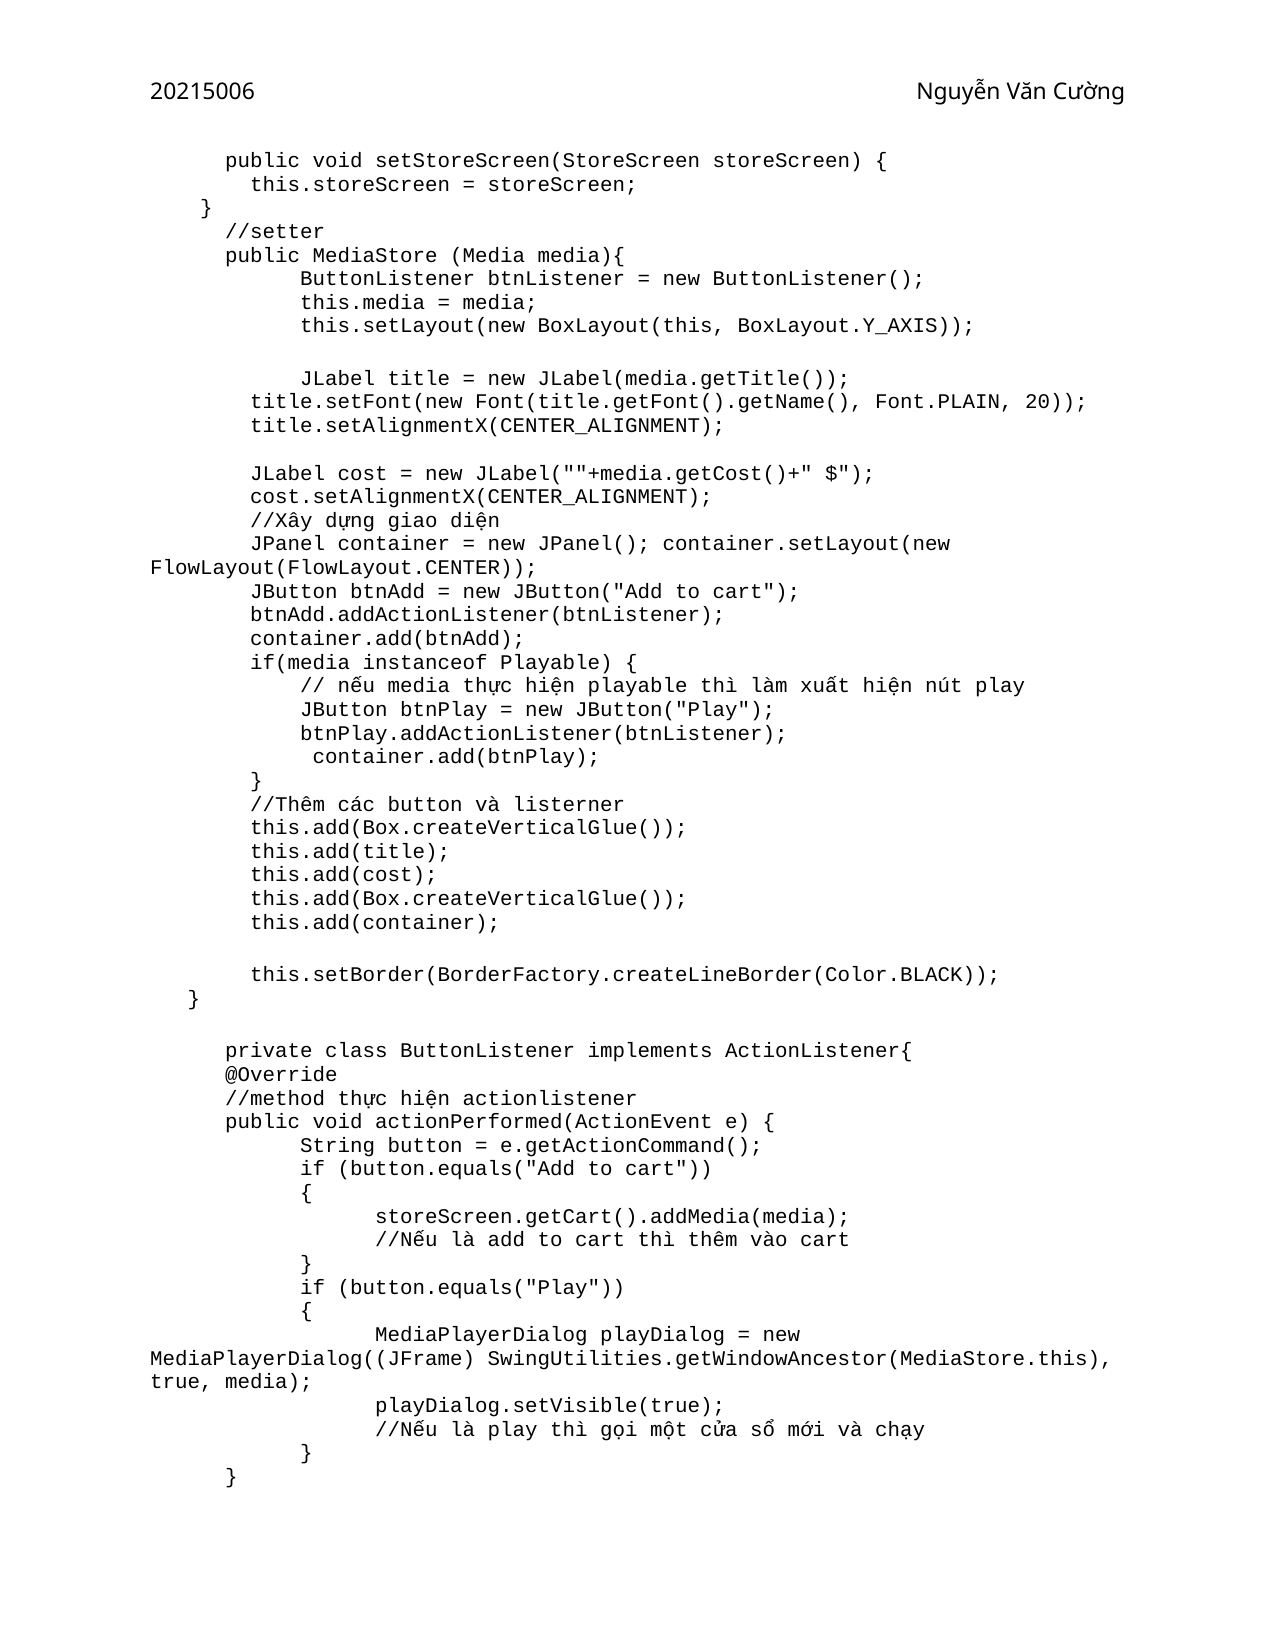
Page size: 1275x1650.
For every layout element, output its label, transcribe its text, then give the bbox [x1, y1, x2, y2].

text // nếu media thực hiện playable thì làm xuất hiện nút play [150, 675, 1125, 699]
text JLabel title = new JLabel(media.getTitle()); [150, 368, 1125, 392]
text } [150, 197, 1125, 221]
text JPanel container = new JPanel(); container.setLayout(new FlowLayout(FlowLayout.CENTER)); [150, 533, 1125, 581]
text this.storeScreen = storeScreen; [150, 174, 1125, 197]
text } [150, 988, 1125, 1011]
text this.add(title); [150, 841, 1125, 864]
text } [150, 1442, 1125, 1466]
text String button = e.getActionCommand(); [150, 1135, 1125, 1158]
text this.add(Box.createVerticalGlue()); [150, 888, 1125, 912]
text this.add(container); [150, 912, 1125, 935]
text container.add(btnAdd); [150, 628, 1125, 652]
text private class ButtonListener implements ActionListener{ [150, 1040, 1125, 1064]
text //Xây dựng giao diện [150, 510, 1125, 533]
text //setter [150, 221, 1125, 244]
text public void setStoreScreen(StoreScreen storeScreen) { [150, 150, 1125, 174]
text btnPlay.addActionListener(btnListener); [150, 723, 1125, 746]
text playDialog.setVisible(true); [150, 1395, 1125, 1418]
text JLabel cost = new JLabel(""+media.getCost()+" $"); [150, 462, 1125, 486]
text ButtonListener btnListener = new ButtonListener(); [150, 268, 1125, 292]
text title.setAlignmentX(CENTER_ALIGNMENT); [150, 415, 1125, 439]
text this.add(cost); [150, 864, 1125, 888]
text if(media instanceof Playable) { [150, 652, 1125, 675]
text public void actionPerformed(ActionEvent e) { [150, 1111, 1125, 1135]
text //Thêm các button và listerner [150, 793, 1125, 817]
text this.add(Box.createVerticalGlue()); [150, 817, 1125, 841]
text title.setFont(new Font(title.getFont().getName(), Font.PLAIN, 20)); [150, 392, 1125, 415]
text MediaPlayerDialog playDialog = new MediaPlayerDialog((JFrame) SwingUtilities.getWindowAncestor(MediaStore.this), true, media); [150, 1324, 1125, 1395]
text //Nếu là play thì gọi một cửa sổ mới và chạy [150, 1418, 1125, 1442]
text @Override [150, 1064, 1125, 1087]
text { [150, 1300, 1125, 1324]
text //Nếu là add to cart thì thêm vào cart [150, 1229, 1125, 1253]
text if (button.equals("Add to cart")) [150, 1158, 1125, 1182]
text btnAdd.addActionListener(btnListener); [150, 604, 1125, 628]
text { [150, 1182, 1125, 1206]
text this.setLayout(new BoxLayout(this, BoxLayout.Y_AXIS)); [150, 316, 1125, 339]
text if (button.equals("Play")) [150, 1277, 1125, 1300]
text } [150, 1466, 1125, 1489]
text this.setBorder(BorderFactory.createLineBorder(Color.BLACK)); [150, 964, 1125, 988]
text } [150, 770, 1125, 793]
text container.add(btnPlay); [150, 746, 1125, 770]
text storeScreen.getCart().addMedia(media); [150, 1206, 1125, 1229]
text JButton btnAdd = new JButton("Add to cart"); [150, 581, 1125, 604]
text this.media = media; [150, 292, 1125, 316]
text JButton btnPlay = new JButton("Play"); [150, 699, 1125, 723]
text //method thực hiện actionlistener [150, 1087, 1125, 1111]
text cost.setAlignmentX(CENTER_ALIGNMENT); [150, 486, 1125, 510]
text } [150, 1253, 1125, 1277]
text public MediaStore (Media media){ [150, 244, 1125, 268]
